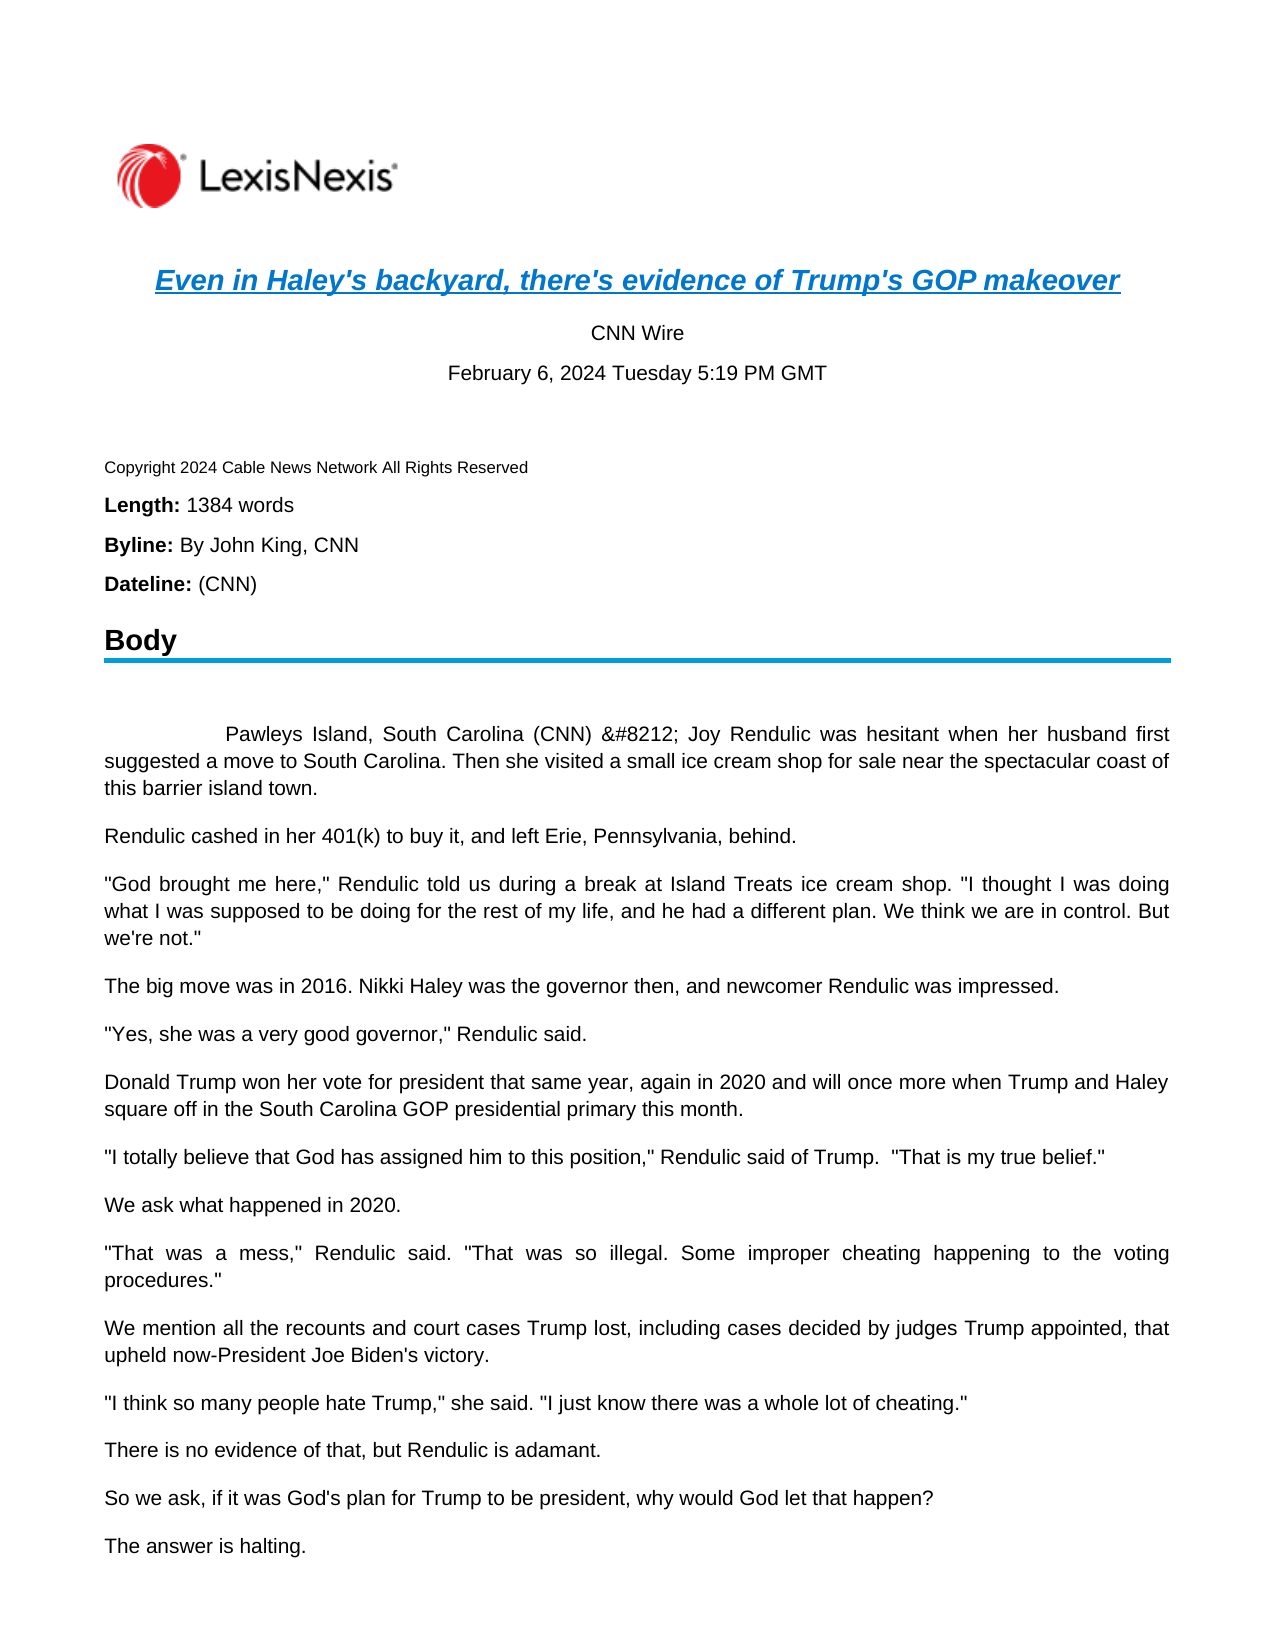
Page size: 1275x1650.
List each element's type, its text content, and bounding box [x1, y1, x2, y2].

text "I totally believe that God has assigned him to this position," Rendulic said of Trump. "That is my true belief." [104, 1141, 1171, 1168]
text Body [104, 621, 1171, 656]
text Donald Trump won her vote for president that same year, again in 2020 and will once more when Trump and Haley square off in the South Carolina GOP presidential primary this month. [104, 1066, 1171, 1121]
text Byline: By John King, CNN [104, 529, 1171, 556]
text Length: 1384 words [104, 490, 1171, 517]
text The answer is halting. [104, 1531, 1171, 1558]
text Rendulic cashed in her 401(k) to buy it, and left Erie, Pennsylvania, behind. [104, 821, 1171, 848]
text February 6, 2024 Tuesday 5:19 PM GMT [104, 357, 1171, 384]
picture [104, 144, 412, 208]
subtitle Even in Haley's backyard, there's evidence of Trump's GOP makeover [104, 261, 1171, 297]
text Copyright 2024 Cable News Network All Rights Reserved [104, 426, 1171, 477]
text "That was a mess," Rendulic said. "That was so illegal. Some improper cheating happening to the voting procedures." [104, 1237, 1171, 1291]
text We mention all the recounts and court cases Trump lost, including cases decided by judges Trump appointed, that upheld now-President Joe Biden's victory. [104, 1312, 1171, 1366]
text CNN Wire [104, 318, 1171, 345]
text So we ask, if it was God's plan for Trump to be president, why would God let that happen? [104, 1483, 1171, 1510]
text The big move was in 2016. Nikki Haley was the governor then, and newcomer Rendulic was impressed. [104, 971, 1171, 998]
text "Yes, she was a very good governor," Rendulic said. [104, 1018, 1171, 1046]
text We ask what happened in 2020. [104, 1189, 1171, 1216]
text Pawleys Island, South Carolina (CNN) &#8212; Joy Rendulic was hesitant when her husband first suggested a move to South Carolina. Then she visited a small ice cream shop for sale near the spectacular coast of this barrier island town. [104, 718, 1171, 800]
text "I think so many people hate Trump," she said. "I just know there was a whole lot of cheating." [104, 1387, 1171, 1414]
text "God brought me here," Rendulic told us during a break at Island Treats ice cream shop. "I thought I was doing what I was supposed to be doing for the rest of my life, and he had a different plan. We think we are in control. But we're not." [104, 868, 1171, 950]
text There is no evidence of that, but Rendulic is adamant. [104, 1435, 1171, 1462]
text Dateline: (CNN) [104, 569, 1171, 596]
